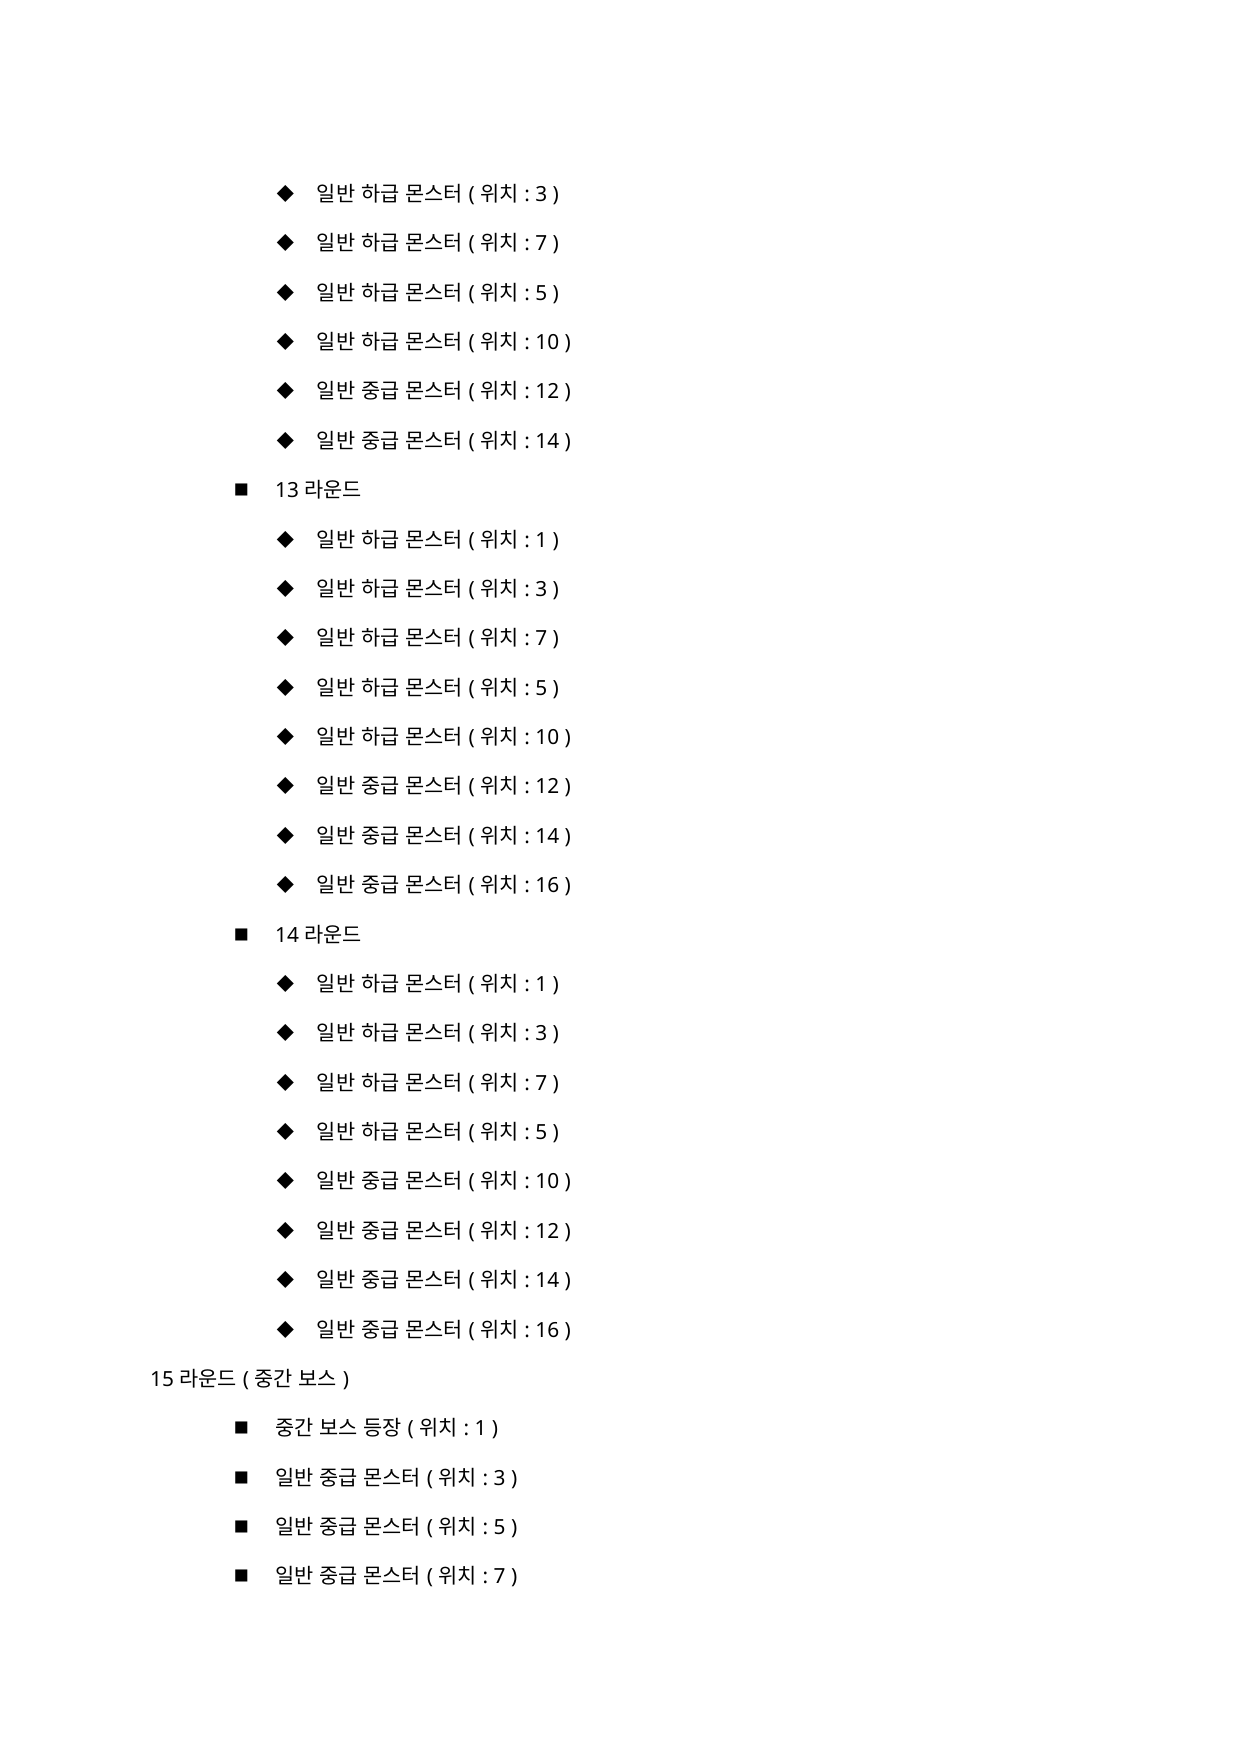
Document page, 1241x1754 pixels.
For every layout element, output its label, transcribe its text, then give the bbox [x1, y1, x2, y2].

list 일반 하급 몬스터 ( 위치 : 5 ) [275, 276, 1090, 306]
list 일반 하급 몬스터 ( 위치 : 5 ) [275, 671, 1090, 701]
list 일반 하급 몬스터 ( 위치 : 3 ) [275, 1017, 1090, 1047]
list 일반 하급 몬스터 ( 위치 : 5 ) [275, 1115, 1090, 1146]
list 일반 중급 몬스터 ( 위치 : 5 ) [233, 1510, 1090, 1541]
list 일반 하급 몬스터 ( 위치 : 7 ) [275, 622, 1090, 652]
list 일반 중급 몬스터 ( 위치 : 14 ) [275, 819, 1090, 849]
list 일반 중급 몬스터 ( 위치 : 16 ) [275, 868, 1090, 899]
list 일반 하급 몬스터 ( 위치 : 1 ) [275, 523, 1090, 553]
list 일반 중급 몬스터 ( 위치 : 14 ) [275, 1263, 1090, 1294]
list 일반 중급 몬스터 ( 위치 : 14 ) [275, 424, 1090, 454]
list 중간 보스 등장 ( 위치 : 1 ) [233, 1412, 1090, 1442]
list 14 라운드 [233, 918, 1090, 948]
list 일반 중급 몬스터 ( 위치 : 12 ) [275, 1214, 1090, 1244]
list 일반 하급 몬스터 ( 위치 : 7 ) [275, 227, 1090, 257]
list 일반 하급 몬스터 ( 위치 : 1 ) [275, 967, 1090, 997]
list 일반 중급 몬스터 ( 위치 : 16 ) [275, 1313, 1090, 1343]
list 일반 하급 몬스터 ( 위치 : 3 ) [275, 177, 1090, 207]
subtitle 15 라운드 ( 중간 보스 ) [150, 1362, 1090, 1392]
list 일반 중급 몬스터 ( 위치 : 12 ) [275, 375, 1090, 405]
list 13 라운드 [233, 473, 1090, 504]
list 일반 중급 몬스터 ( 위치 : 10 ) [275, 1165, 1090, 1195]
list 일반 중급 몬스터 ( 위치 : 7 ) [233, 1560, 1090, 1590]
list 일반 중급 몬스터 ( 위치 : 12 ) [275, 770, 1090, 800]
list 일반 하급 몬스터 ( 위치 : 10 ) [275, 720, 1090, 751]
list 일반 하급 몬스터 ( 위치 : 3 ) [275, 572, 1090, 602]
list 일반 중급 몬스터 ( 위치 : 3 ) [233, 1461, 1090, 1491]
list 일반 하급 몬스터 ( 위치 : 7 ) [275, 1066, 1090, 1096]
list 일반 하급 몬스터 ( 위치 : 10 ) [275, 325, 1090, 356]
